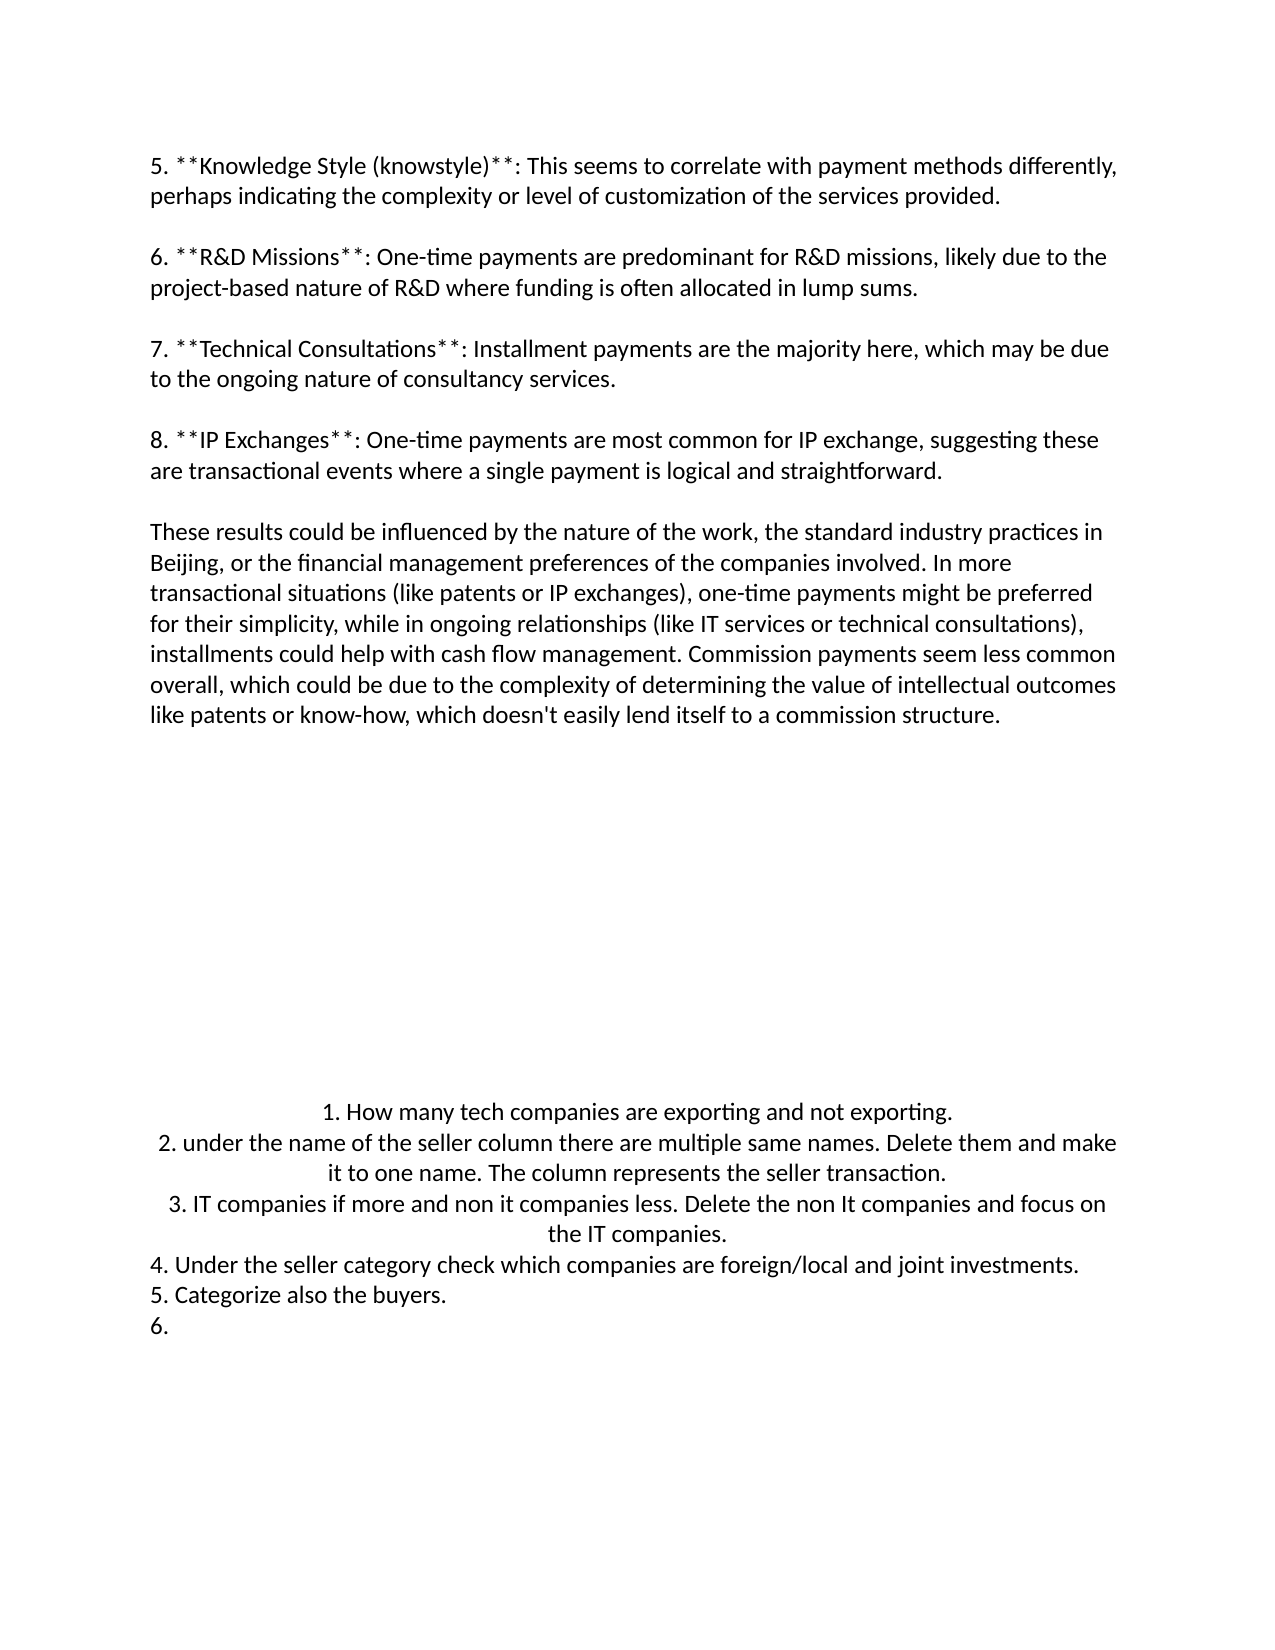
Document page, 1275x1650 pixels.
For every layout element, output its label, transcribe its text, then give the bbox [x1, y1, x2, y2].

text 5. Categorize also the buyers. [150, 1279, 1125, 1310]
text 6. **R&D Missions**: One-time payments are predominant for R&D missions, likely due to the project-based nature of R&D where funding is often allocated in lump sums. [150, 242, 1125, 303]
text 6. [150, 1310, 1125, 1340]
text These results could be influenced by the nature of the work, the standard industry practices in Beijing, or the financial management preferences of the companies involved. In more transactional situations (like patents or IP exchanges), one-time payments might be preferred for their simplicity, while in ongoing relationships (like IT services or technical consultations), installments could help with cash flow management. Commission payments seem less common overall, which could be due to the complexity of determining the value of intellectual outcomes like patents or know-how, which doesn't easily lend itself to a commission structure. [150, 516, 1125, 730]
text 2. under the name of the seller column there are multiple same names. Delete them and make it to one name. The column represents the seller transaction. [150, 1127, 1125, 1188]
text 5. **Knowledge Style (knowstyle)**: This seems to correlate with payment methods differently, perhaps indicating the complexity or level of customization of the services provided. [150, 150, 1125, 211]
text 7. **Technical Consultations**: Installment payments are the majority here, which may be due to the ongoing nature of consultancy services. [150, 333, 1125, 394]
text 4. Under the seller category check which companies are foreign/local and joint investments. [150, 1249, 1125, 1279]
text 1. How many tech companies are exporting and not exporting. [150, 1096, 1125, 1127]
text 3. IT companies if more and non it companies less. Delete the non It companies and focus on the IT companies. [150, 1188, 1125, 1249]
text 8. **IP Exchanges**: One-time payments are most common for IP exchange, suggesting these are transactional events where a single payment is logical and straightforward. [150, 425, 1125, 486]
